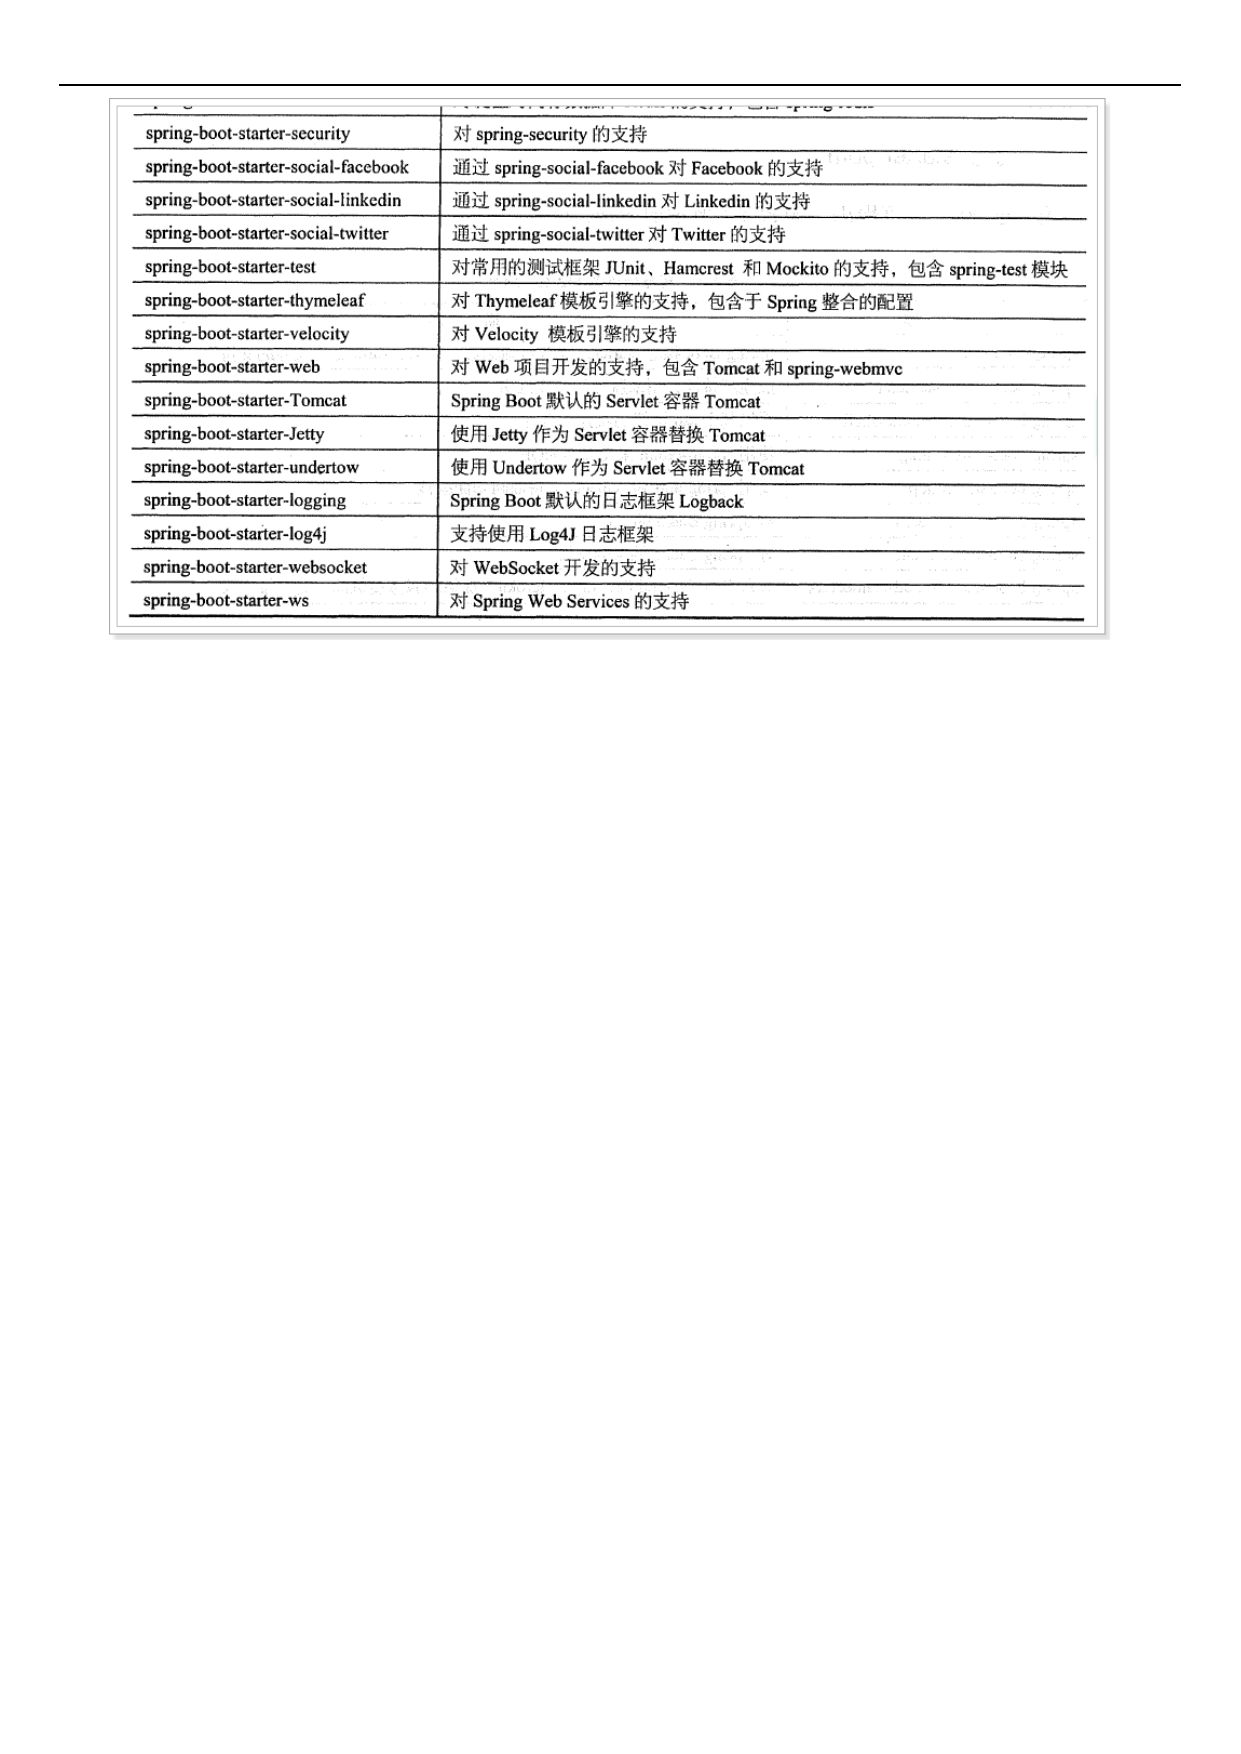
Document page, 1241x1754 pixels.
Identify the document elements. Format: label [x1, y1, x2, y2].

picture [109, 98, 1111, 640]
